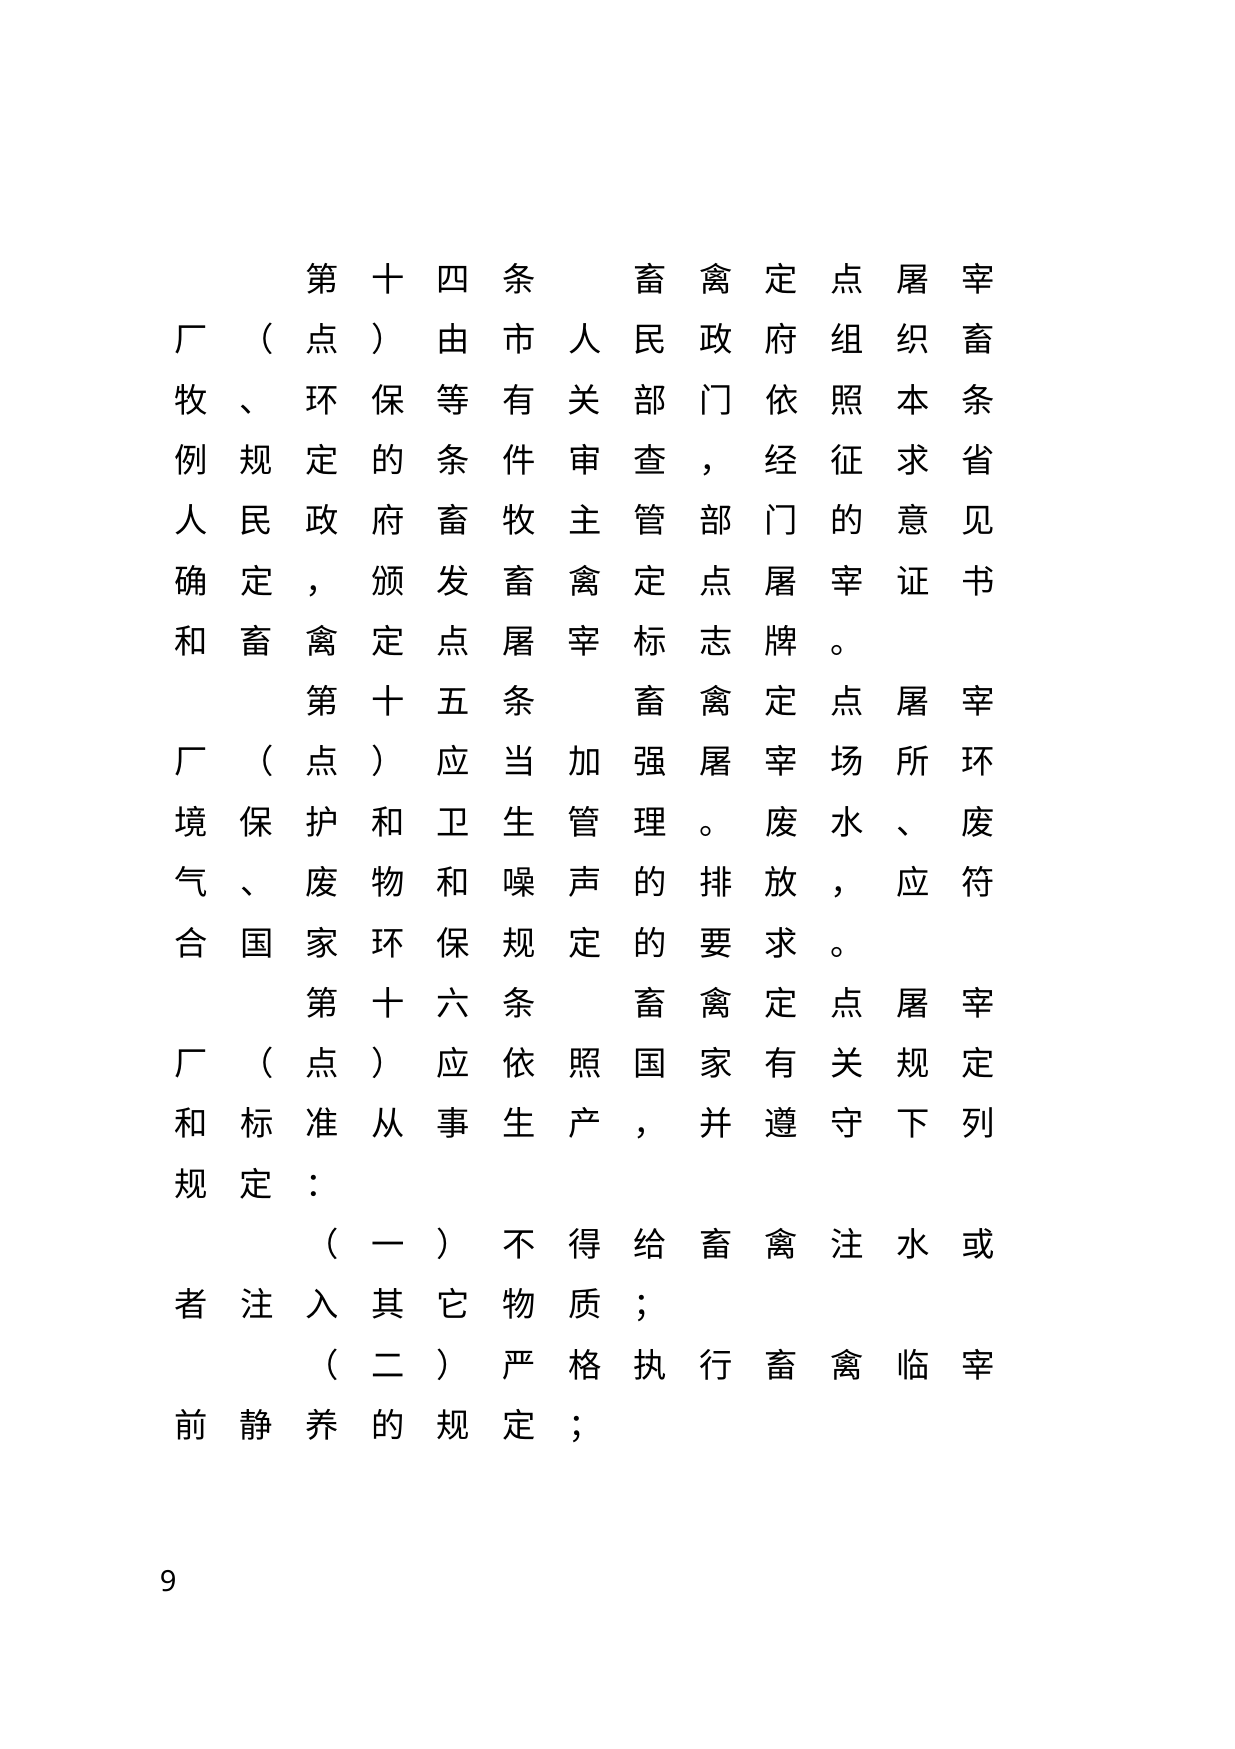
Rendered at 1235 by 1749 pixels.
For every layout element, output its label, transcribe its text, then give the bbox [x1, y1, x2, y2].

text （一）不得给畜禽注水或者注入其它物质； [174, 1212, 1060, 1332]
text （二）严格执行畜禽临宰前静养的规定； [174, 1332, 1060, 1453]
text 第十四条 畜禽定点屠宰厂（点）由市人民政府组织畜牧、环保等有关部门依照本条例规定的条件审查，经征求省人民政府畜牧主管部门的意见确定，颁发畜禽定点屠宰证书和畜禽定点屠宰标志牌。 [174, 247, 1060, 669]
text 第十六条 畜禽定点屠宰厂（点）应依照国家有关规定和标准从事生产，并遵守下列规定： [174, 971, 1060, 1212]
text 第十五条 畜禽定点屠宰厂（点）应当加强屠宰场所环境保护和卫生管理。废水、废气、废物和噪声的排放，应符合国家环保规定的要求。 [174, 669, 1060, 971]
